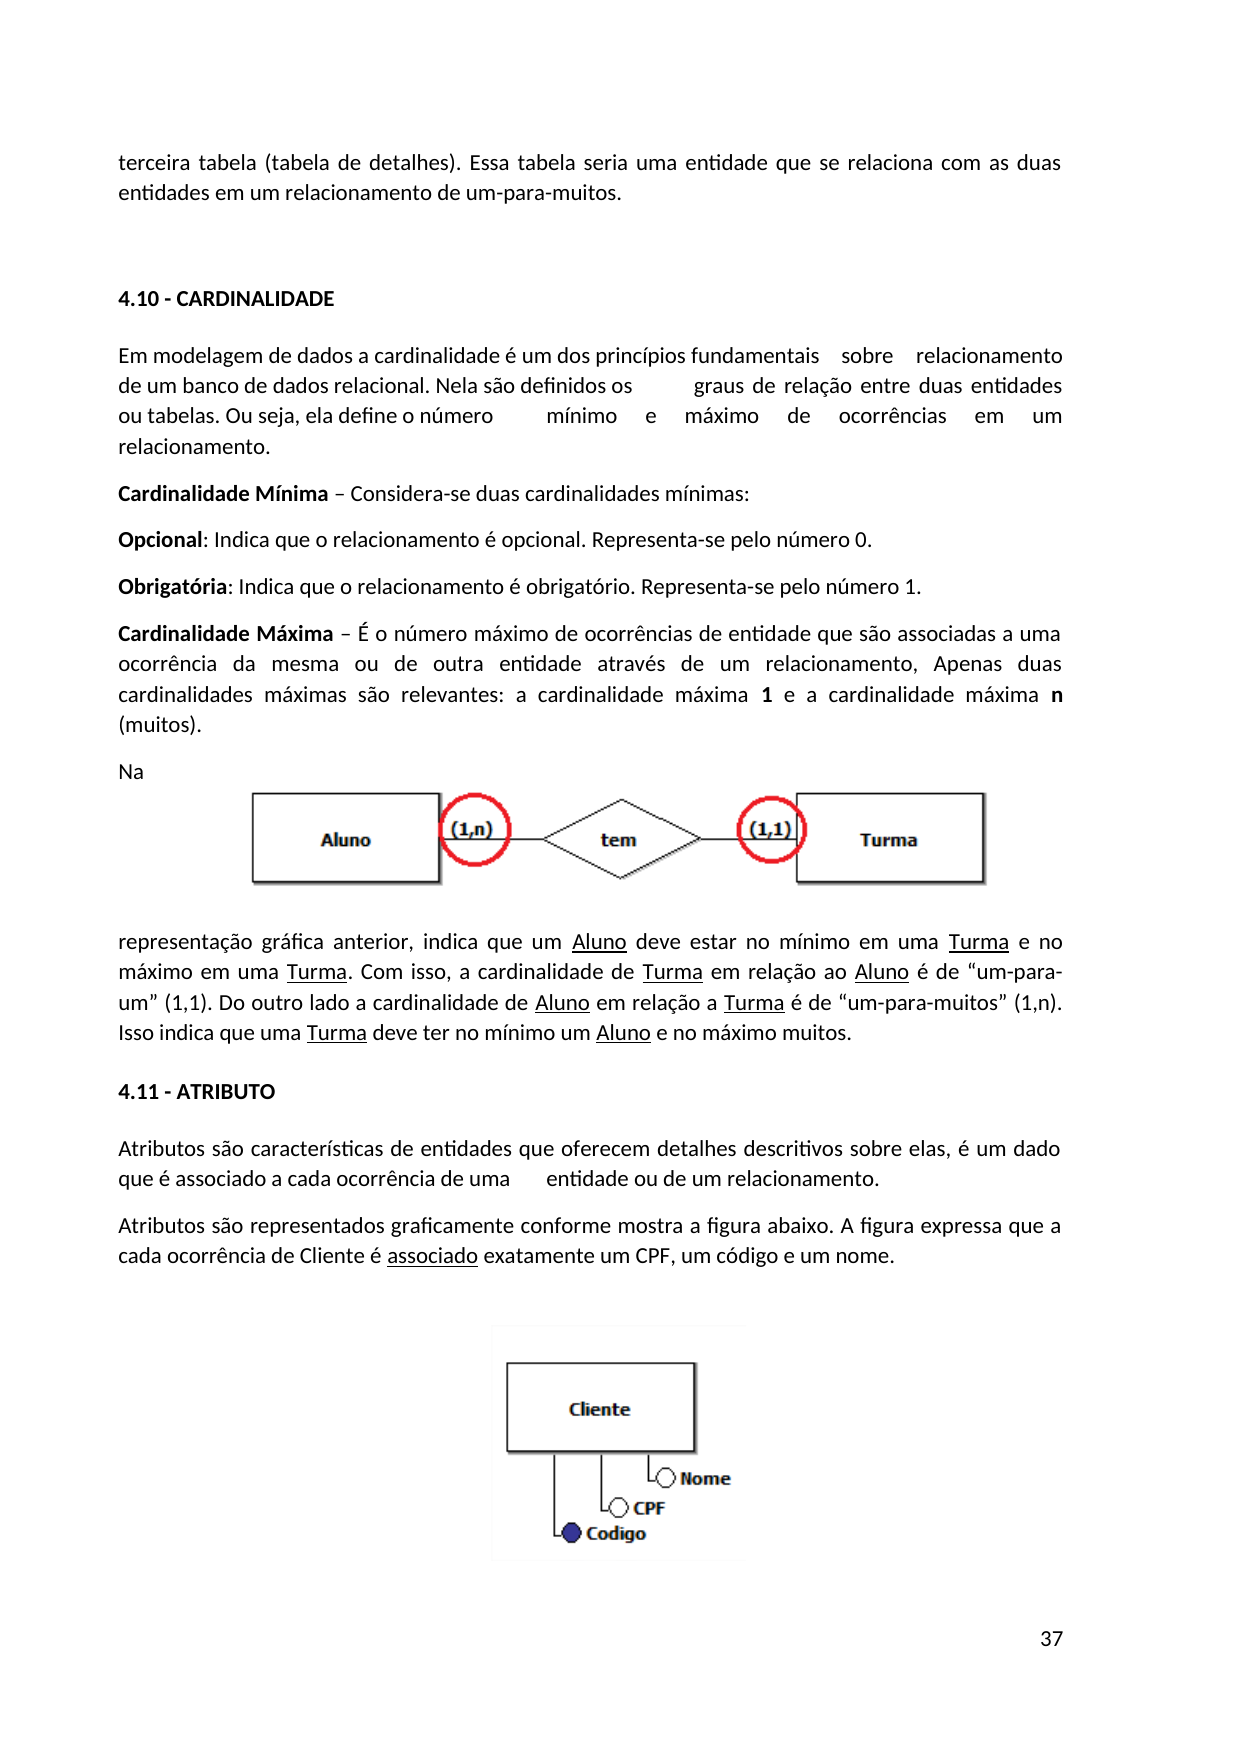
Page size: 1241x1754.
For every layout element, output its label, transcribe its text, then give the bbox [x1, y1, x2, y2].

text Obrigatória: Indica que o relacionamento é obrigatório. Representa-se pelo número 1. [118, 572, 1063, 601]
text Em modelagem de dados a cardinalidade é um dos princípios fundamentais sobre relacionamento de um banco de dados relacional. Nela são definidos os graus de relação entre duas entidades ou tabelas. Ou seja, ela define o número mínimo e máximo de ocorrências em um relacionamento. [103, 341, 1063, 460]
picture [207, 749, 1029, 914]
text Opcional: Indica que o relacionamento é opcional. Representa-se pelo número 0. [118, 526, 1063, 554]
picture [491, 1325, 747, 1561]
subtitle 4.11 - ATRIBUTO [118, 1077, 1063, 1105]
text Atributos são representados graficamente conforme mostra a figura abaixo. A figura expressa que a cada ocorrência de Cliente é associado exatamente um CPF, um código e um nome. [118, 1211, 1063, 1270]
text Cardinalidade Máxima – É o número máximo de ocorrências de entidade que são associadas a uma ocorrência da mesma ou de outra entidade através de um relacionamento, Apenas duas cardinalidades máximas são relevantes: a cardinalidade máxima 1 e a cardinalidade máxima n (muitos). [118, 619, 1063, 738]
text Cardinalidade Mínima – Considera-se duas cardinalidades mínimas: [118, 479, 1063, 507]
text Atributos são características de entidades que oferecem detalhes descritivos sobre elas, é um dado que é associado a cada ocorrência de uma entidade ou de um relacionamento. [118, 1134, 1063, 1193]
subtitle 4.10 - CARDINALIDADE [118, 284, 1063, 312]
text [118, 148, 1063, 206]
